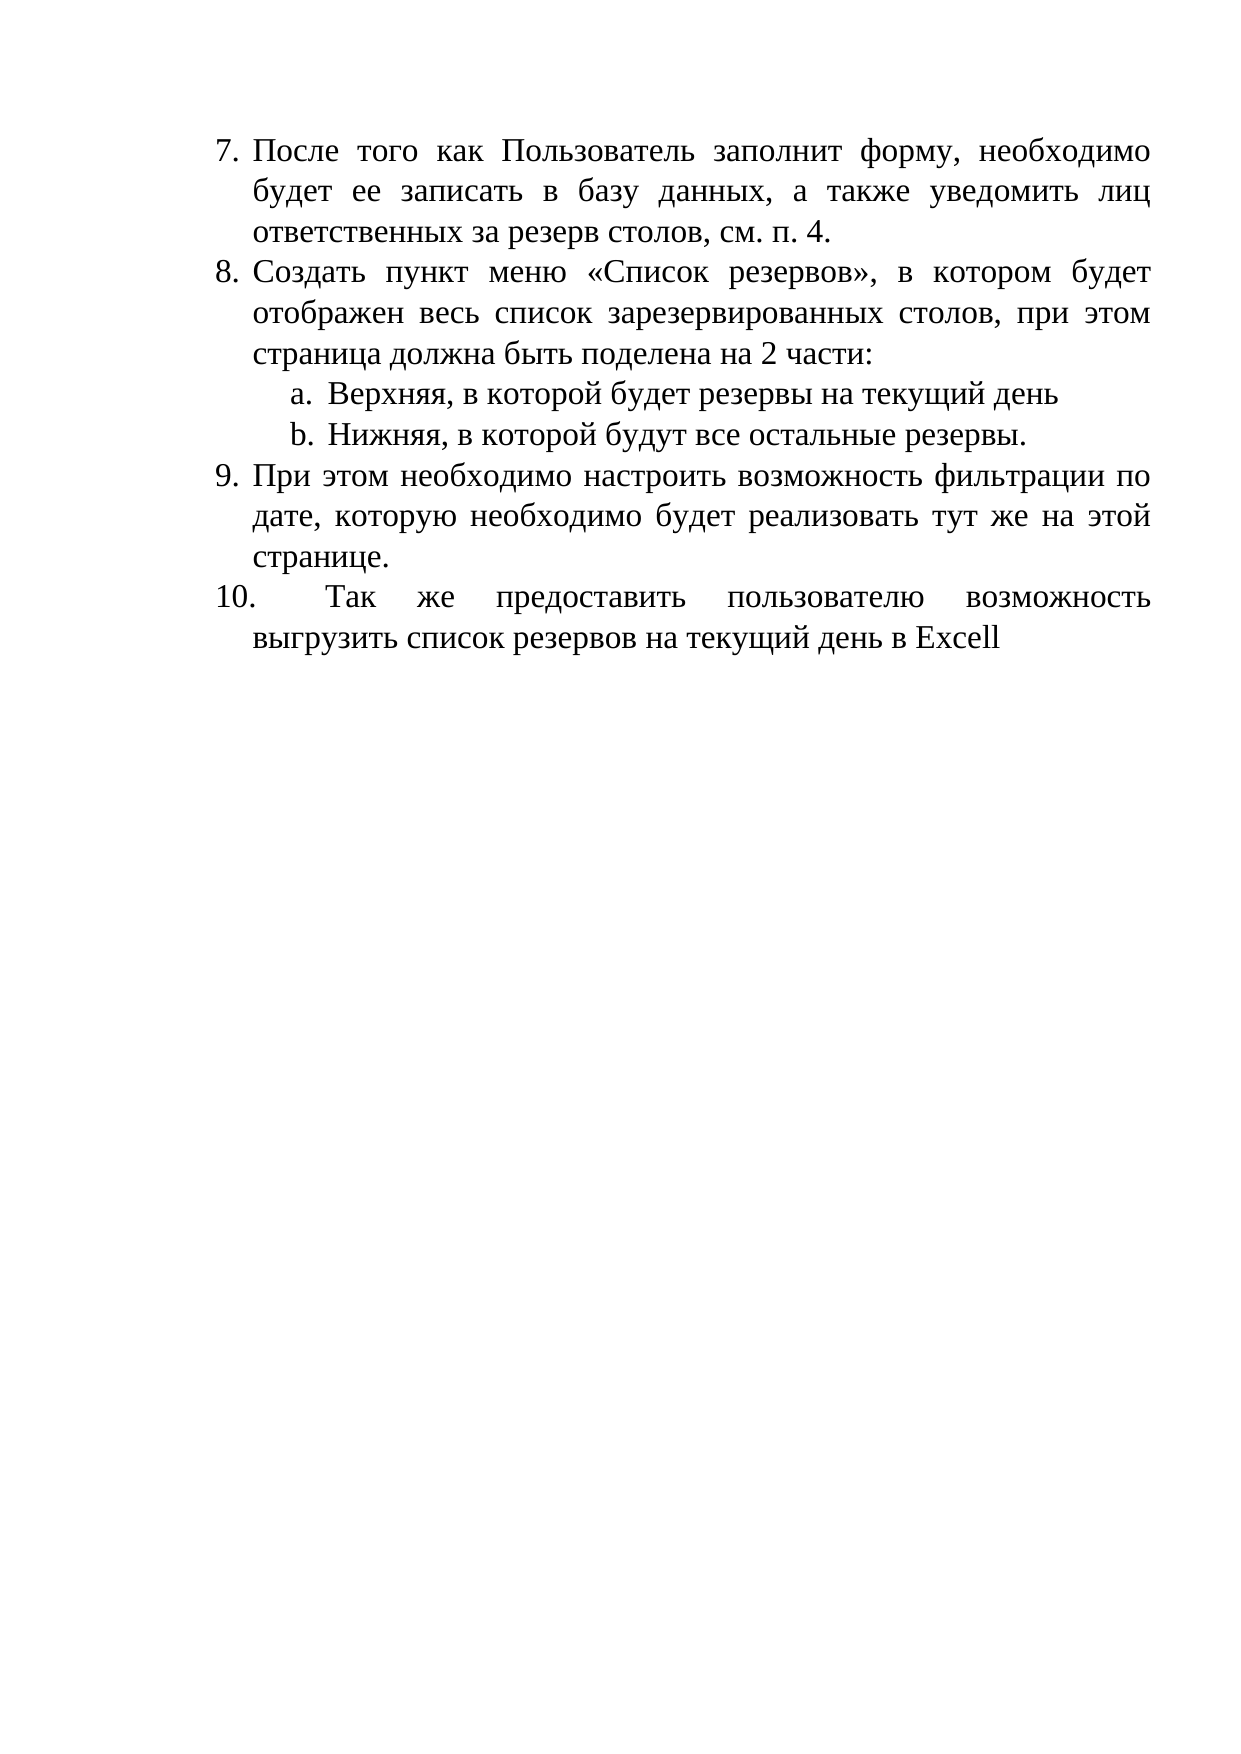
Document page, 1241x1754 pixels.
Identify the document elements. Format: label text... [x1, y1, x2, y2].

list Создать пункт меню «Список резервов», в котором будет отображен весь список зарезервированных столов, при этом страница должна быть поделена на 2 части: [215, 252, 1152, 371]
list Верхняя, в которой будет резервы на текущий день [290, 373, 1152, 412]
list После того как Пользователь заполнит форму, необходимо будет ее записать в базу данных, а также уведомить лиц ответственных за резерв столов, см. п. 4. [215, 130, 1152, 249]
list При этом необходимо настроить возможность фильтрации по дате, которую необходимо будет реализовать тут же на этой странице. [215, 455, 1152, 574]
list Так же предоставить пользователю возможность выгрузить список резервов на текущий день в Excell [215, 577, 1152, 656]
list Нижняя, в которой будут все остальные резервы. [290, 414, 1152, 452]
